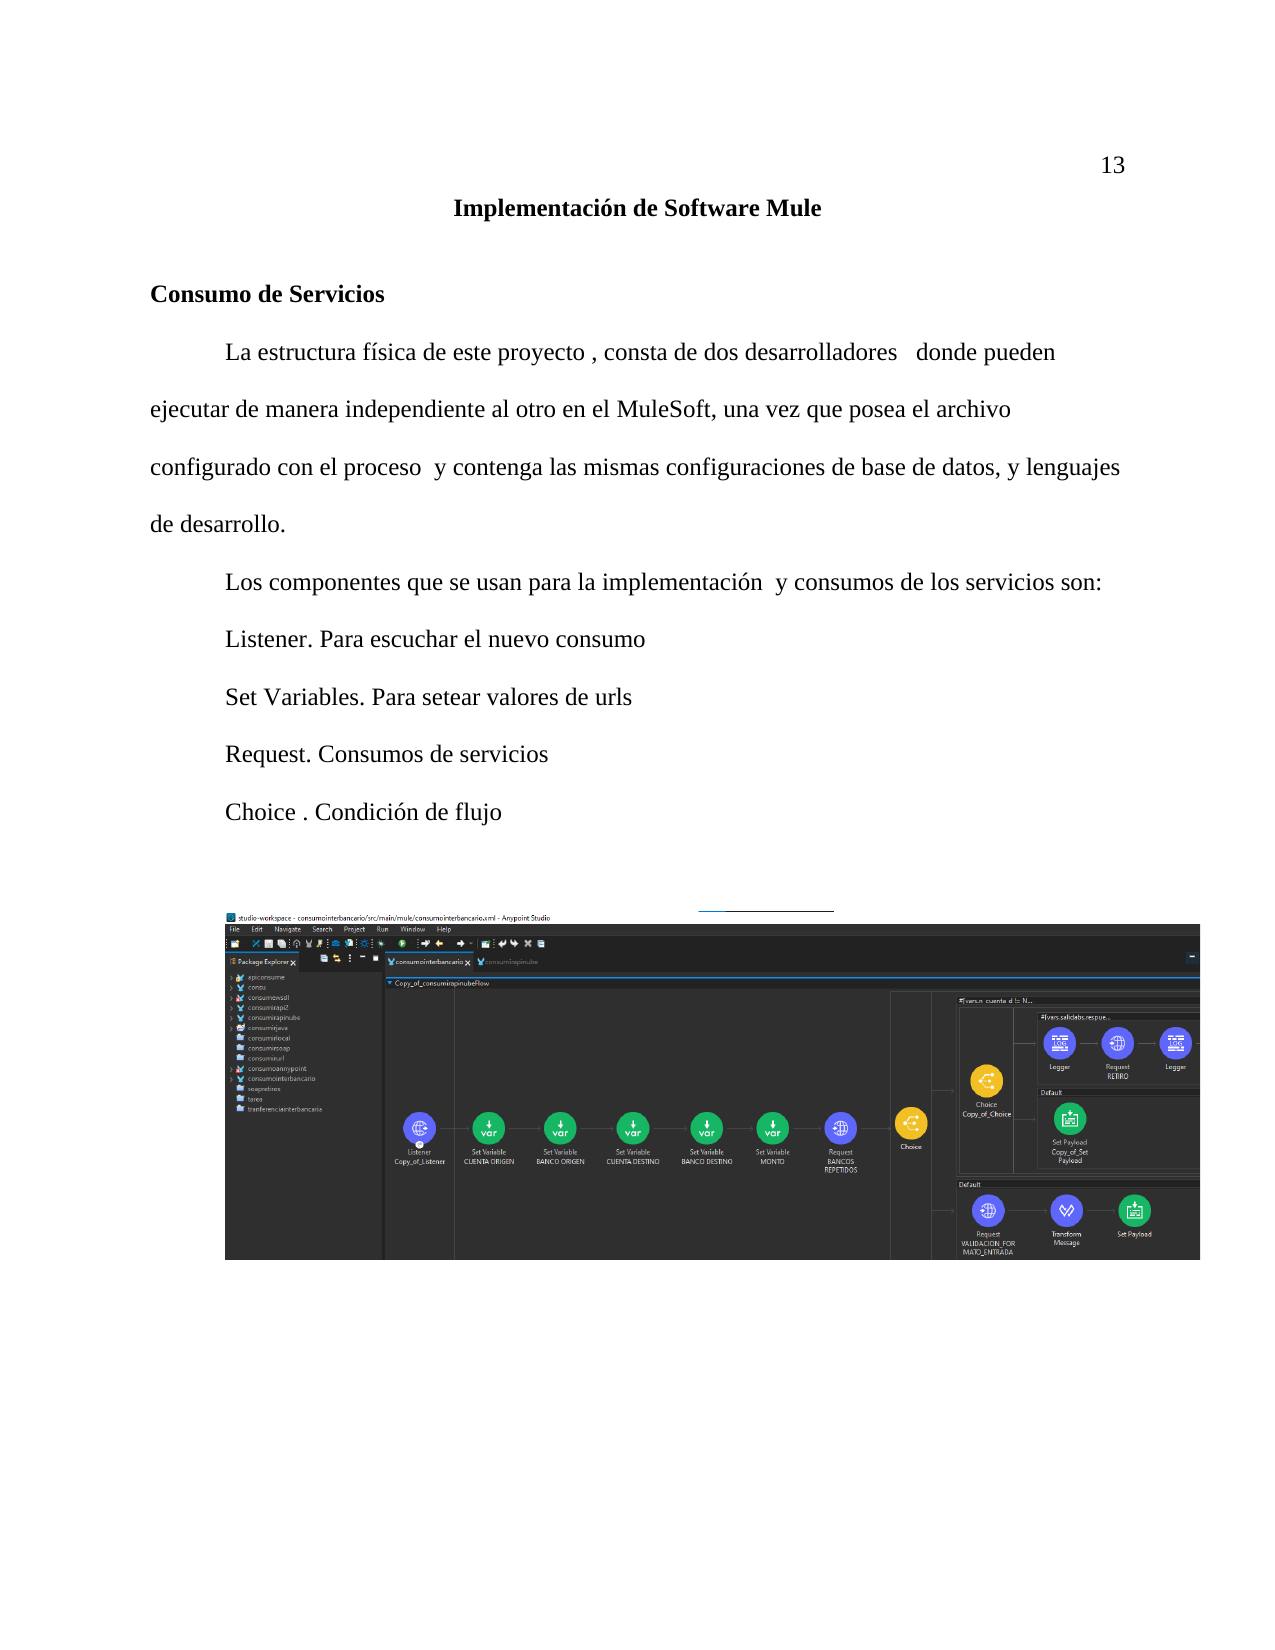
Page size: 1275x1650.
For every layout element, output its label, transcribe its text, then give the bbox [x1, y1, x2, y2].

subtitle Implementación de Software Mule [150, 193, 1125, 222]
text Set Variables. Para setear valores de urls [150, 682, 1125, 711]
text Los componentes que se usan para la implementación y consumos de los servicios son: [150, 567, 1125, 596]
text Choice . Condición de flujo [150, 797, 1125, 826]
picture [225, 911, 1200, 1260]
text La estructura física de este proyecto , consta de dos desarrolladores donde pueden ejecutar de manera independiente al otro en el MuleSoft, una vez que posea el archivo configurado con el proceso y contenga las mismas configuraciones de base de datos, y lenguajes de desarrollo. [150, 337, 1125, 538]
subtitle Consumo de Servicios [150, 279, 1125, 308]
text Request. Consumos de servicios [150, 739, 1125, 768]
text Listener. Para escuchar el nuevo consumo [150, 624, 1125, 653]
